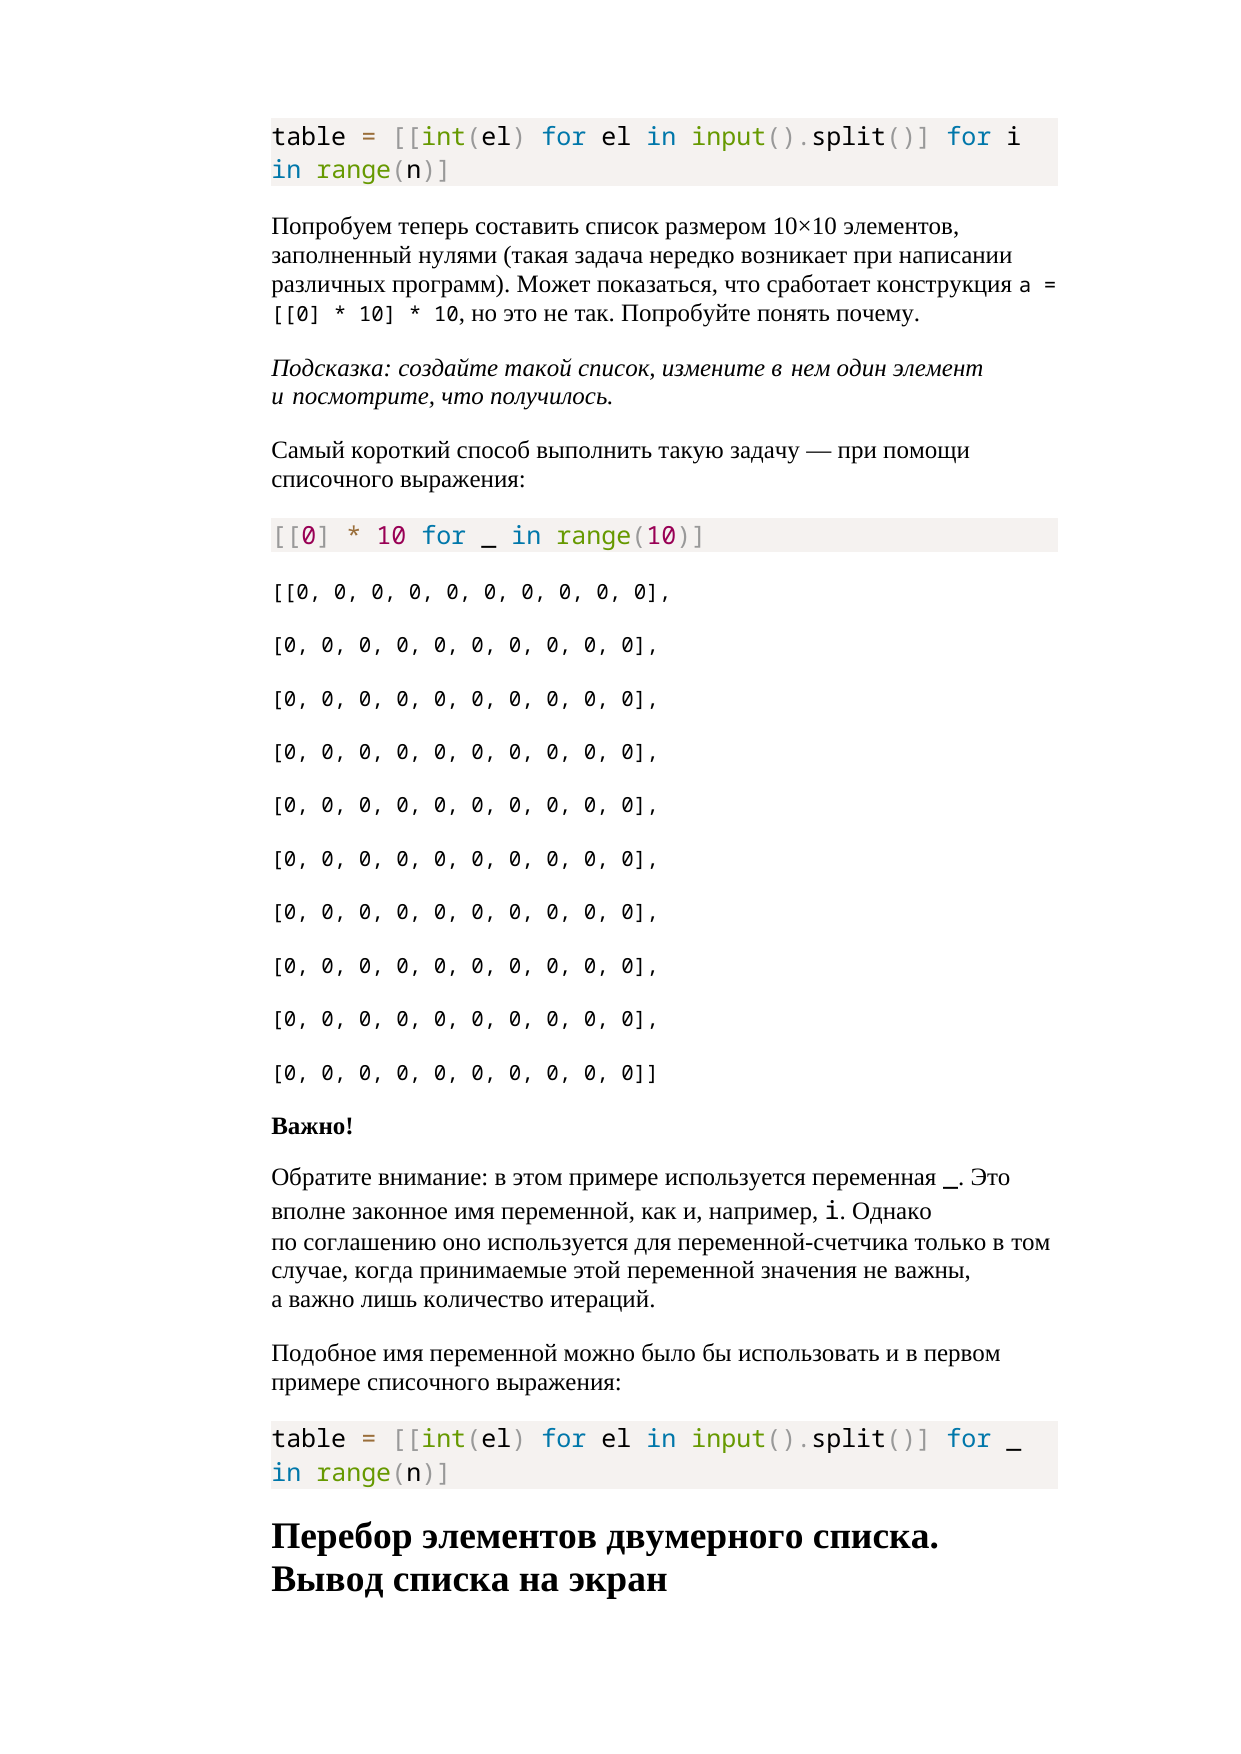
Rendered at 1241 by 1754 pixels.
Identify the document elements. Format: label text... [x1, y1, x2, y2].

text [[0] * 10 for _ in range(10)] [271, 518, 1058, 552]
text Попробуем теперь составить список размером 10×10 элементов, заполненный нулями (такая задача нередко возникает при написании различных программ). Может показаться, что сработает конструкция a = [[0] * 10] * 10, но это не так. Попробуйте понять почему. [271, 211, 1058, 328]
text [0, 0, 0, 0, 0, 0, 0, 0, 0, 0], [271, 1004, 1058, 1033]
text table = [[int(el) for el in input().split()] for _ in range(n)] [271, 1421, 1058, 1489]
text [0, 0, 0, 0, 0, 0, 0, 0, 0, 0], [271, 844, 1058, 872]
text [0, 0, 0, 0, 0, 0, 0, 0, 0, 0], [271, 951, 1058, 979]
text table = [[int(el) for el in input().split()] for i in range(n)] [271, 118, 1058, 186]
text [0, 0, 0, 0, 0, 0, 0, 0, 0, 0], [271, 684, 1058, 712]
text [0, 0, 0, 0, 0, 0, 0, 0, 0, 0]] [271, 1058, 1058, 1086]
text [[0, 0, 0, 0, 0, 0, 0, 0, 0, 0], [271, 577, 1058, 605]
text [0, 0, 0, 0, 0, 0, 0, 0, 0, 0], [271, 737, 1058, 766]
text [0, 0, 0, 0, 0, 0, 0, 0, 0, 0], [271, 791, 1058, 819]
text [0, 0, 0, 0, 0, 0, 0, 0, 0, 0], [271, 897, 1058, 926]
text Обратите внимание: в этом примере используется переменная _. Это вполне законное имя переменной, как и, например, i. Однако по соглашению оно используется для переменной-счетчика только в том случае, когда принимаемые этой переменной значения не важны, а важно лишь количество итераций. [271, 1159, 1058, 1313]
text [0, 0, 0, 0, 0, 0, 0, 0, 0, 0], [271, 630, 1058, 659]
text Важно! [271, 1111, 1058, 1140]
text Самый короткий способ выполнить такую задачу — при помощи списочного выражения: [271, 435, 1058, 493]
text Подобное имя переменной можно было бы использовать и в первом примере списочного выражения: [271, 1338, 1058, 1396]
text Перебор элементов двумерного списка. Вывод списка на экран [271, 1514, 1058, 1600]
text Подсказка: создайте такой список, измените в нем один элемент и посмотрите, что получилось. [271, 353, 1058, 410]
